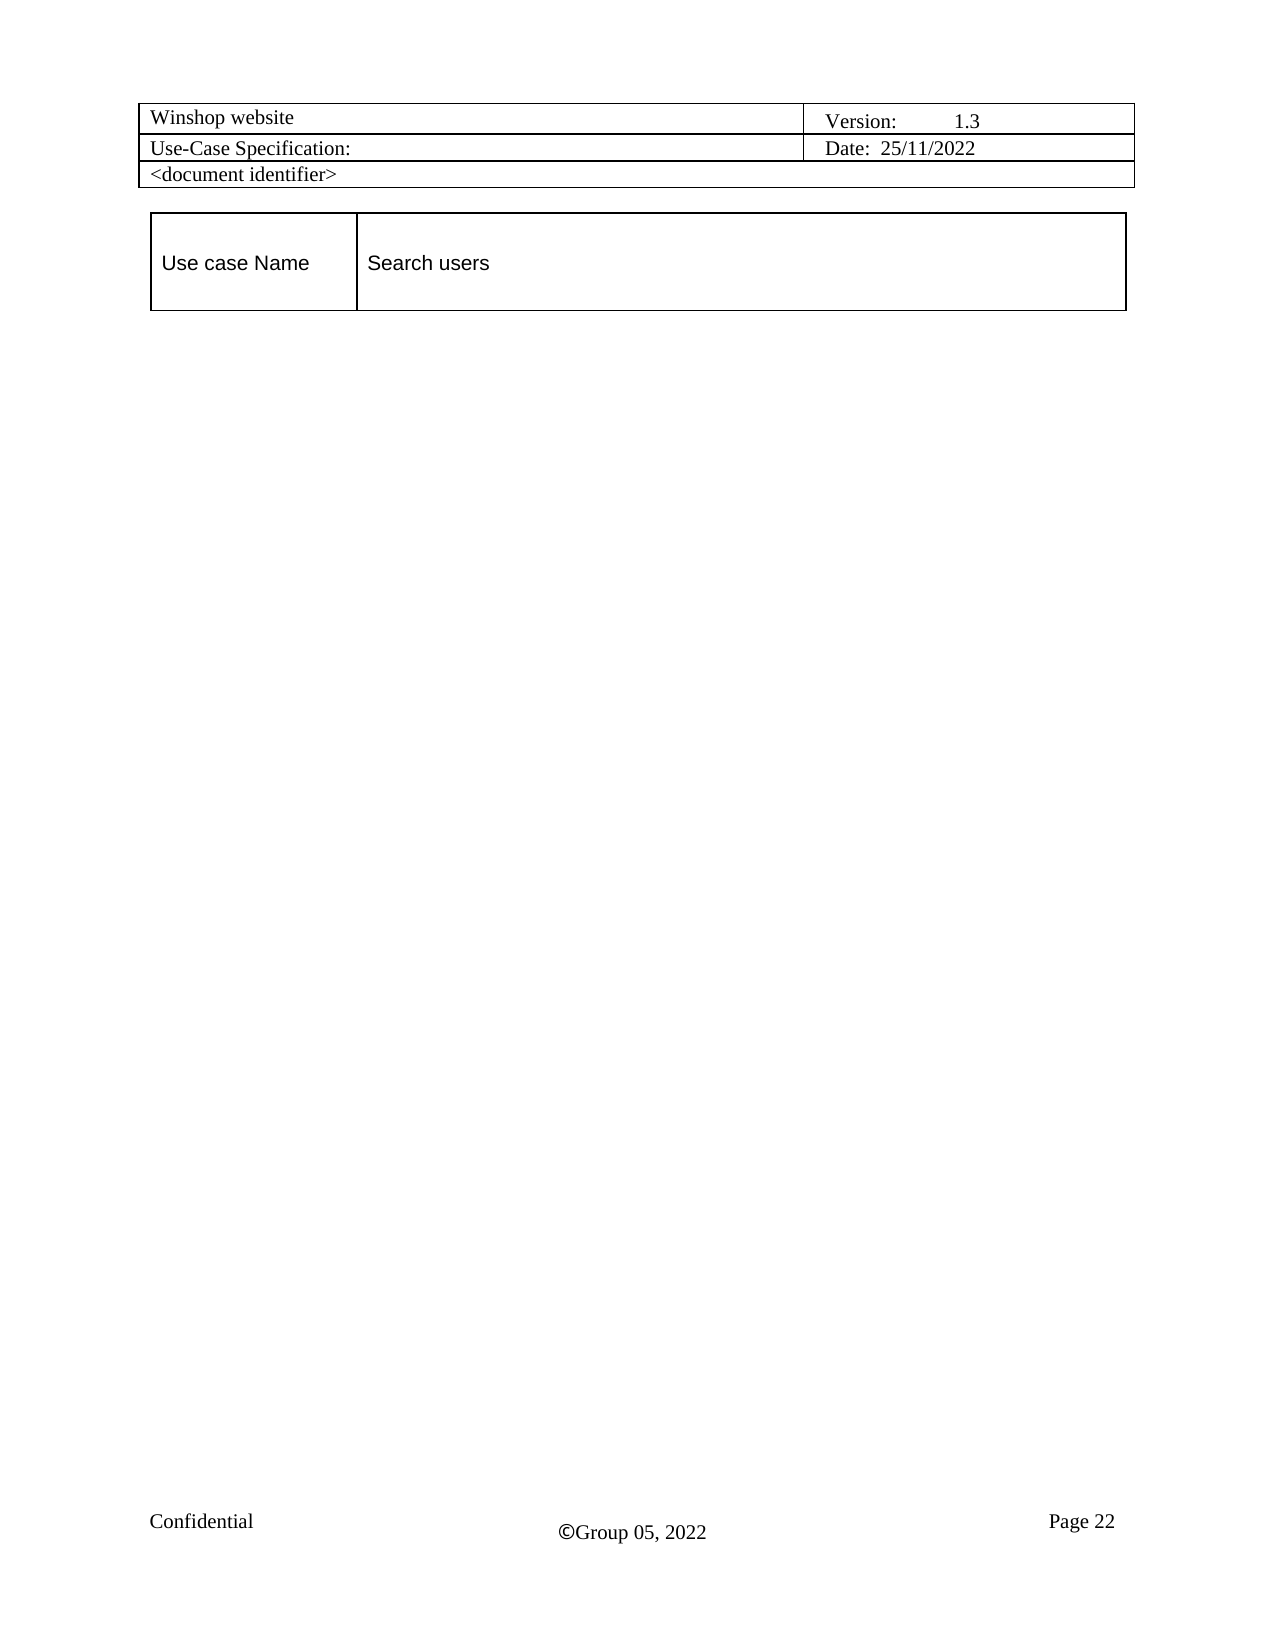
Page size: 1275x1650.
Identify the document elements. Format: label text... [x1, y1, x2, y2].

table_header Use case Name [152, 214, 356, 310]
table_header Search users [358, 214, 1125, 310]
